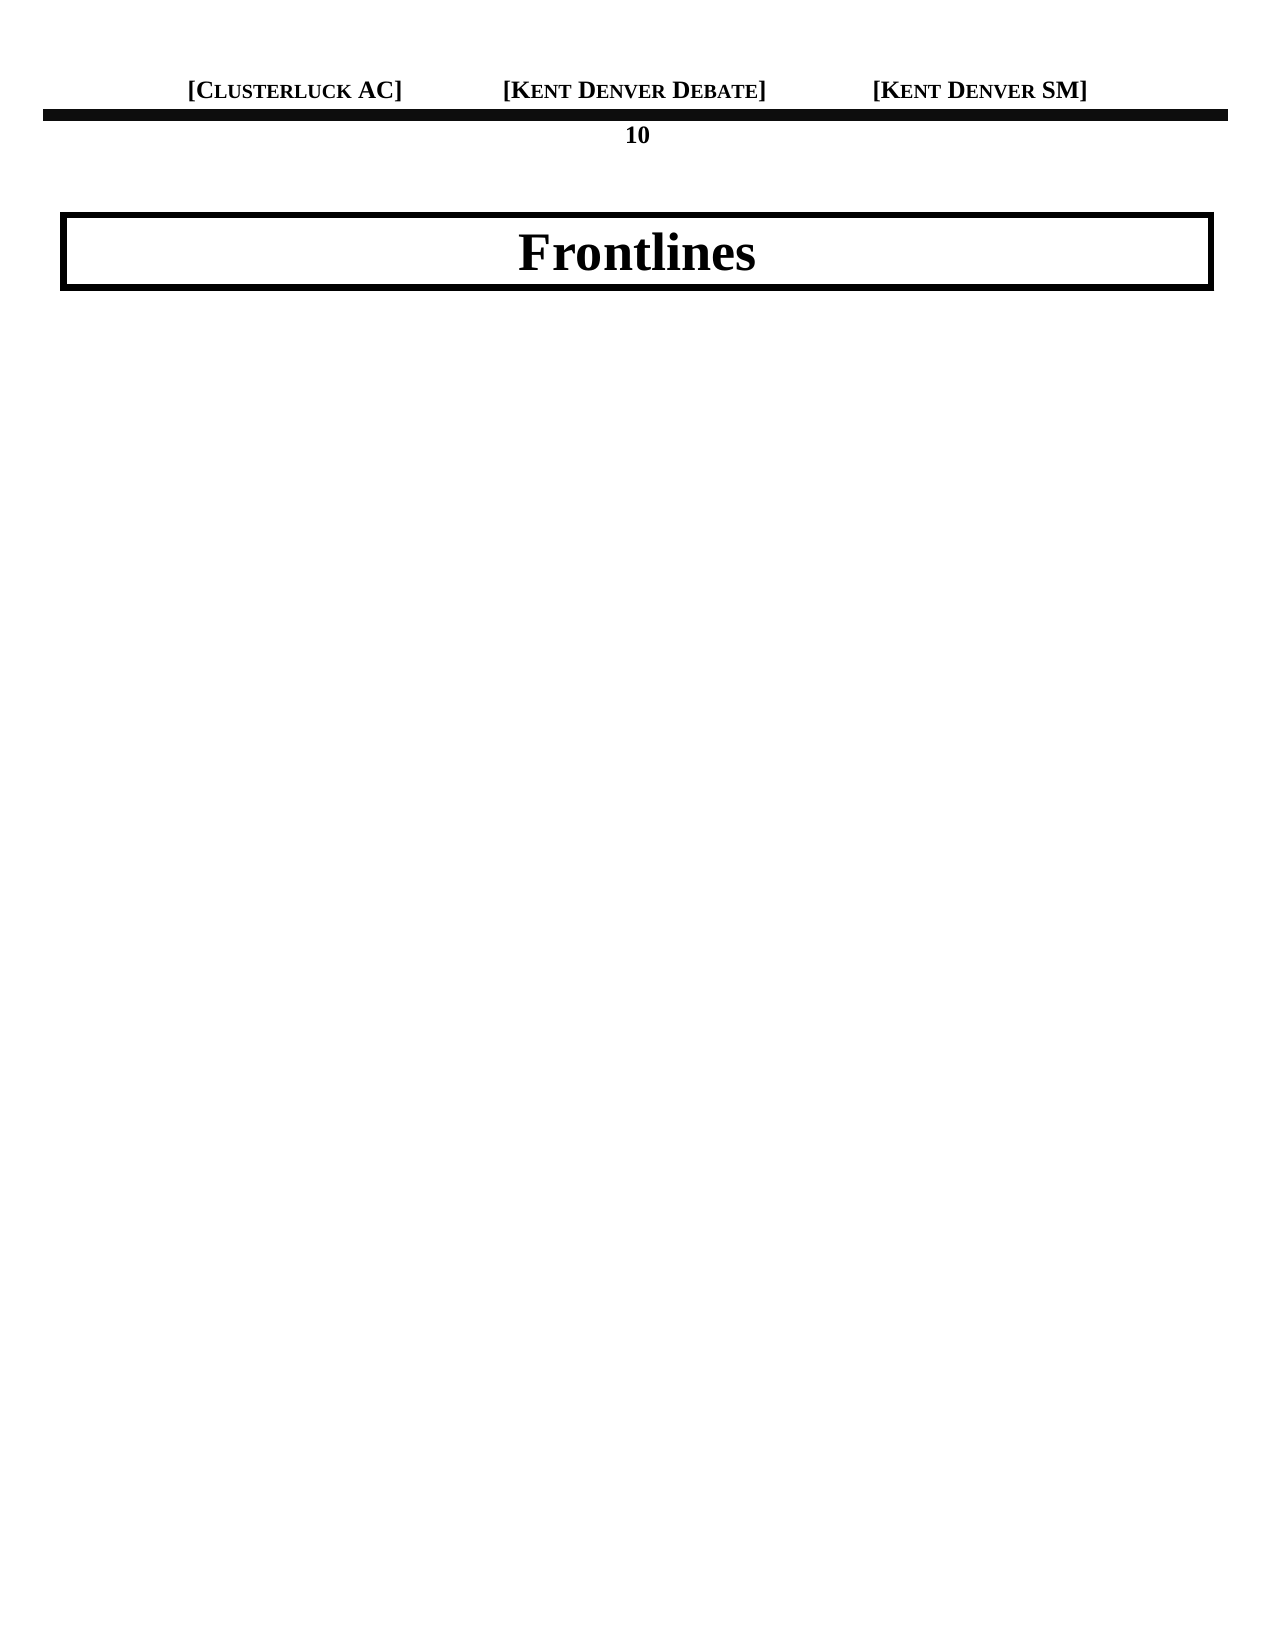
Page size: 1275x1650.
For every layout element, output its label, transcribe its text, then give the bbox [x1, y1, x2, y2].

subtitle Frontlines [67, 218, 1208, 284]
